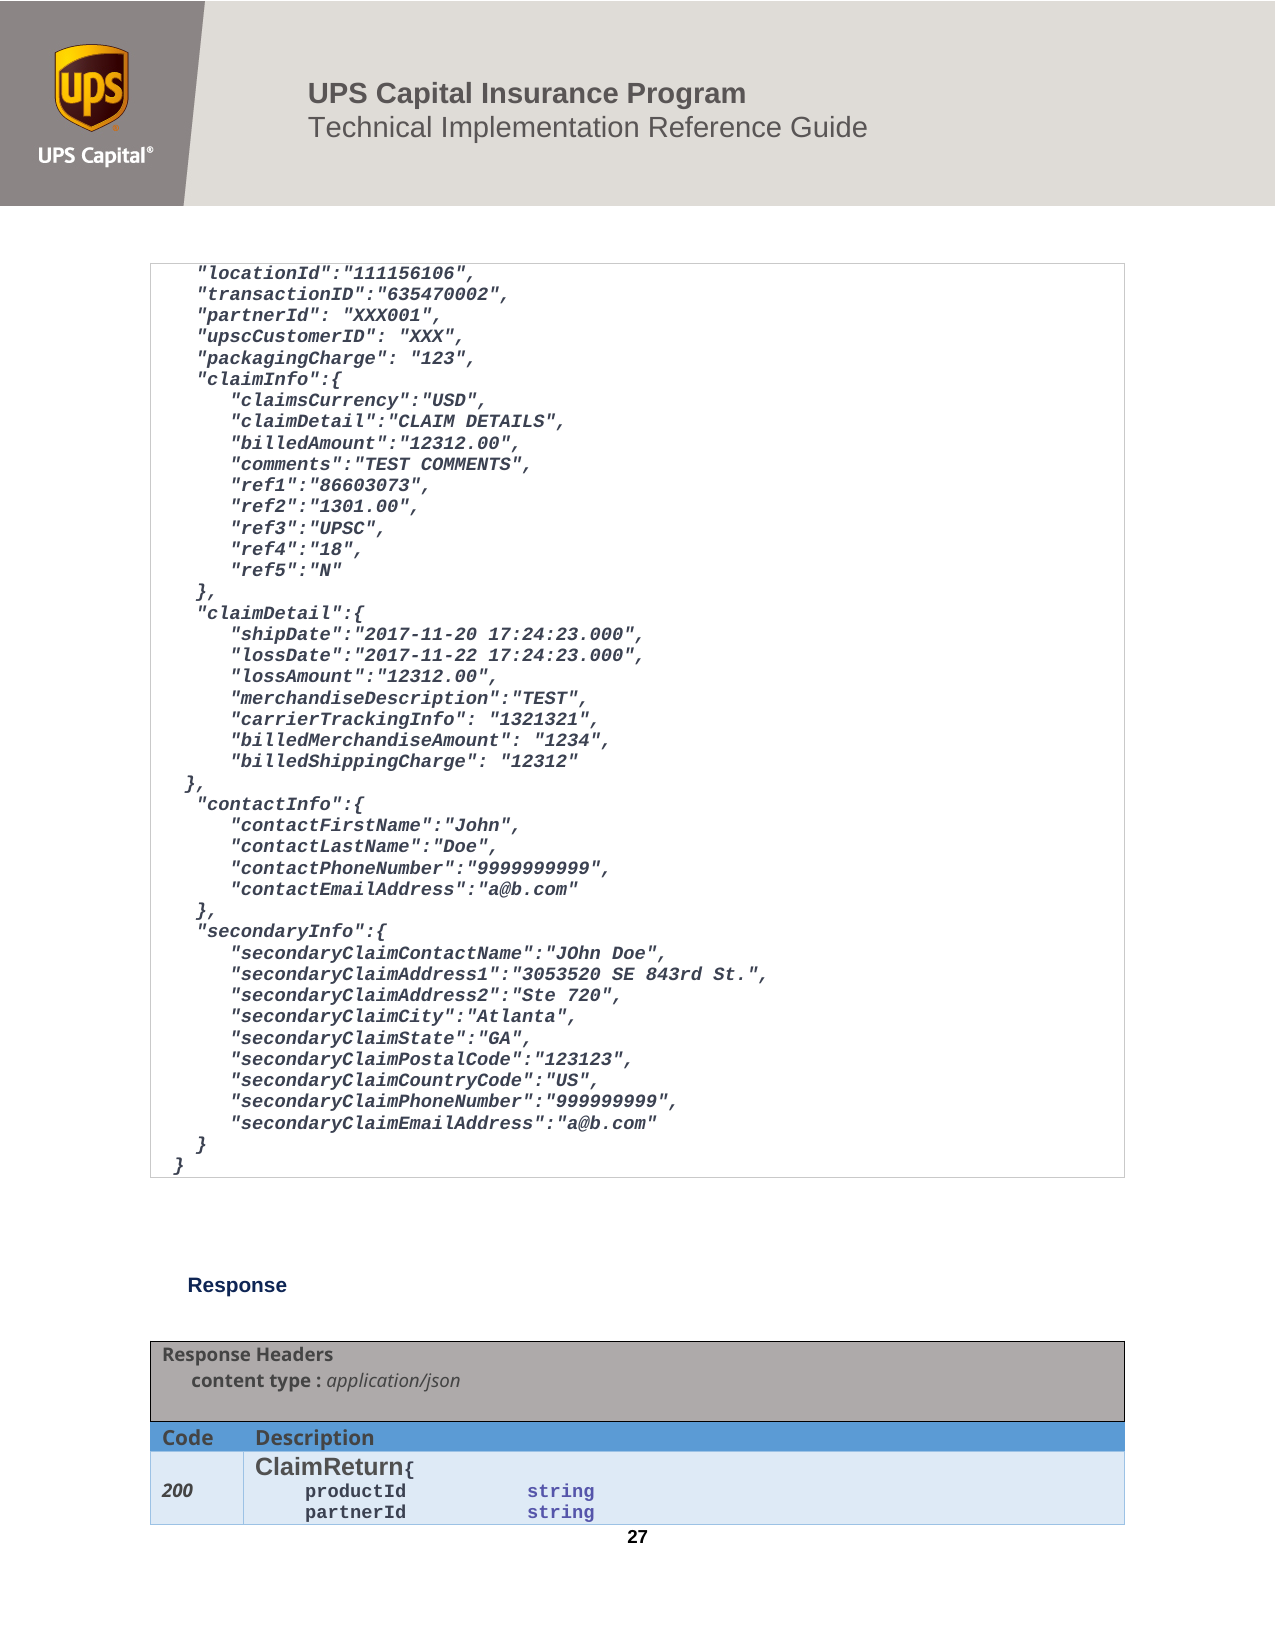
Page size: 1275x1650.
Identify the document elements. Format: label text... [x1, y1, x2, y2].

table_header Code [151, 1423, 243, 1451]
table_cell ClaimReturn{ } [244, 1452, 1124, 1524]
table_header Response Headers content type : application/json [151, 1342, 1124, 1421]
table_header Description [244, 1423, 1124, 1451]
text Response [187, 1272, 1125, 1296]
picture [0, 1, 1275, 206]
table_cell 200 [151, 1452, 243, 1524]
